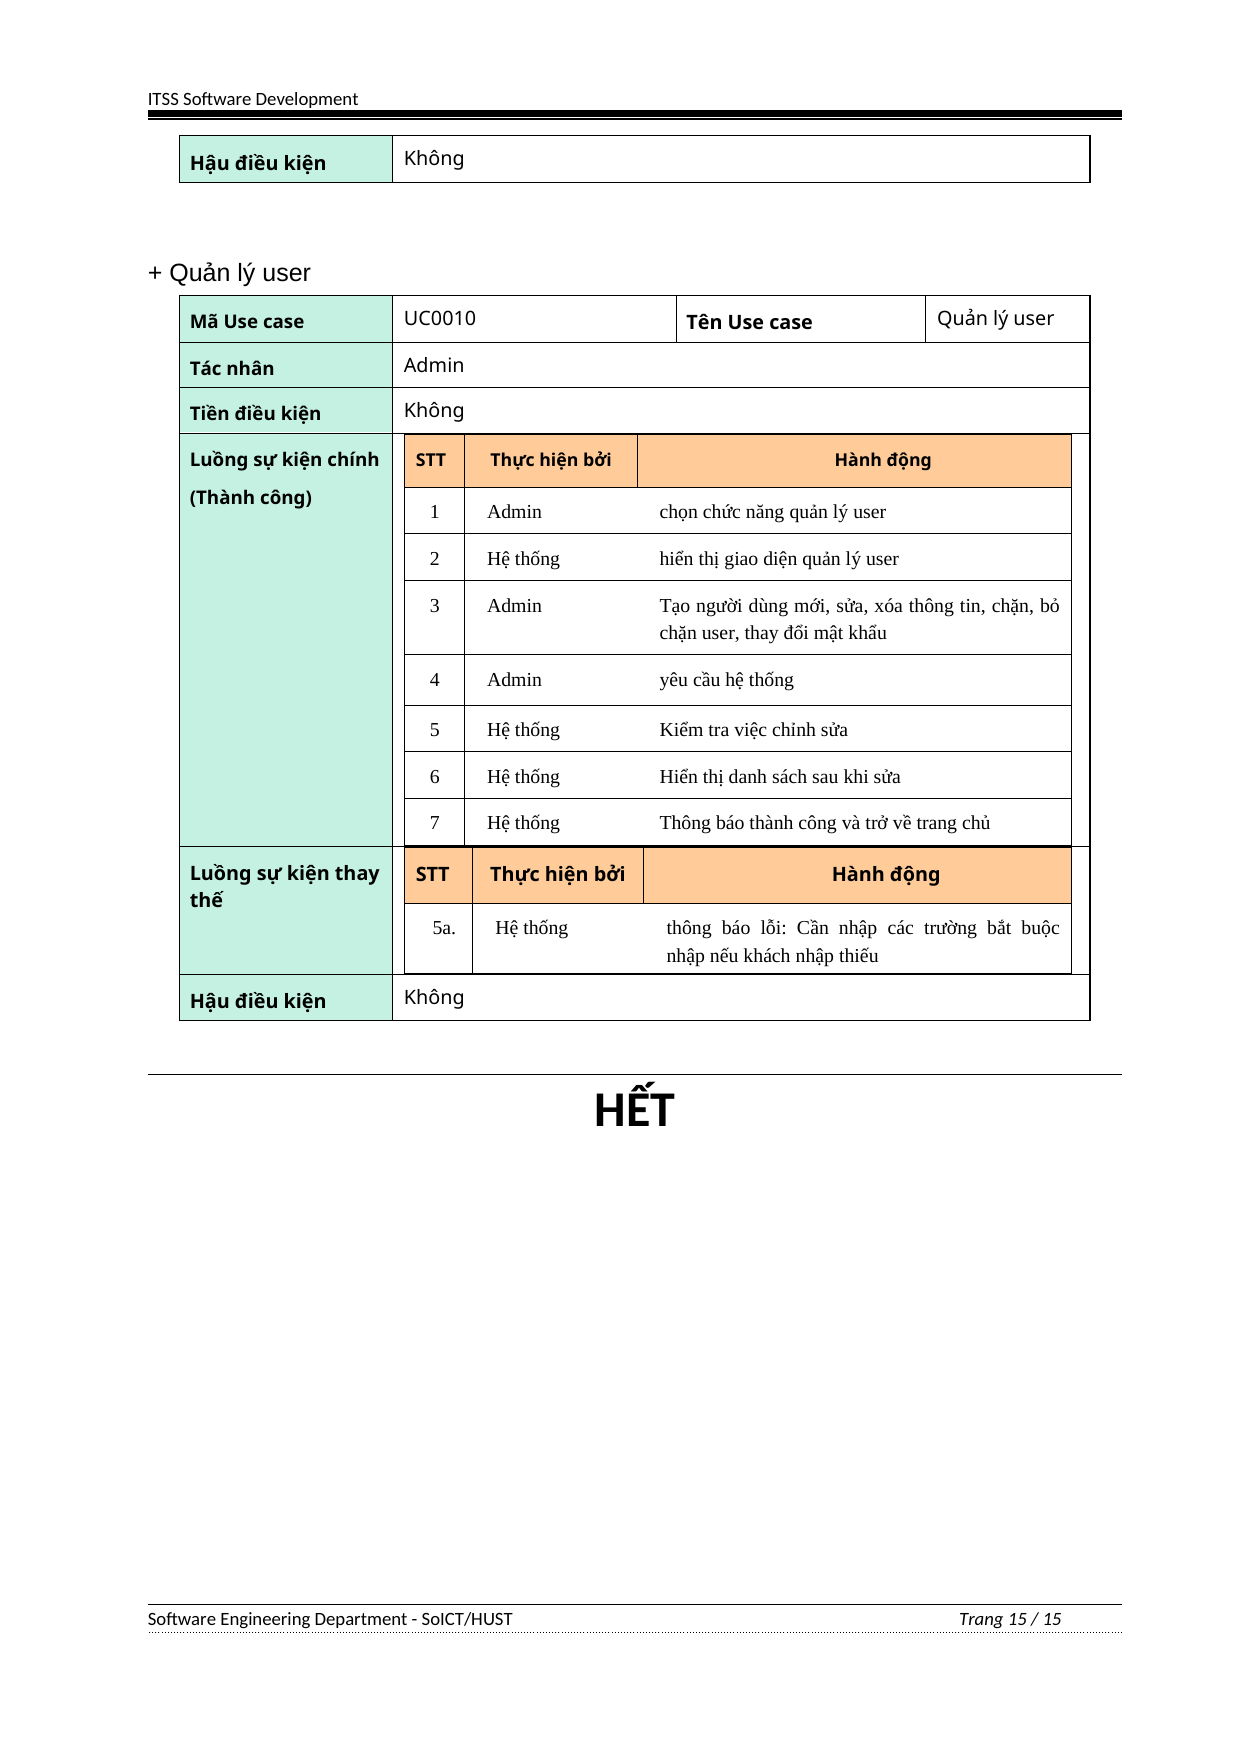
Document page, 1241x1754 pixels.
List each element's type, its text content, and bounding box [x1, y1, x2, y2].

table_cell [465, 655, 1071, 705]
table_cell [405, 534, 464, 580]
table_header Mã Use case [180, 296, 392, 342]
table_cell [473, 904, 1071, 973]
table_cell Không [393, 388, 1089, 432]
table_cell [465, 534, 1071, 580]
table_header UC0010 [393, 296, 676, 342]
table_cell [465, 799, 1071, 845]
table_cell [1072, 847, 1089, 974]
table_header Quản lý user [926, 296, 1089, 342]
table_cell Admin [393, 343, 1089, 387]
table_cell Luồng sự kiện thay thế [180, 847, 392, 974]
table_cell [1072, 434, 1089, 846]
table_cell [405, 799, 464, 845]
table_cell [465, 706, 1071, 751]
table_cell Hậu điều kiện [180, 136, 392, 182]
table_cell [405, 706, 464, 751]
text + Quản lý user [148, 258, 1122, 286]
table_cell Không [393, 136, 1089, 182]
table_header Tên Use case [677, 296, 925, 342]
table_cell Tác nhân [180, 343, 392, 387]
table_cell [405, 488, 464, 533]
table_cell [393, 847, 404, 974]
table_cell [393, 434, 404, 846]
table_cell Không [393, 975, 1089, 1020]
table_cell [405, 655, 464, 705]
text HẾT [148, 1075, 1122, 1138]
table_cell [405, 752, 464, 798]
table_cell Hậu điều kiện [180, 975, 392, 1020]
table_cell [405, 581, 464, 654]
table_cell [465, 488, 1071, 533]
table_cell Tiền điều kiện [180, 388, 392, 432]
table_cell [465, 752, 1071, 798]
table_cell [465, 581, 1071, 654]
table_cell Luồng sự kiện chính (Thành công) [180, 434, 392, 846]
table_cell [405, 904, 472, 973]
